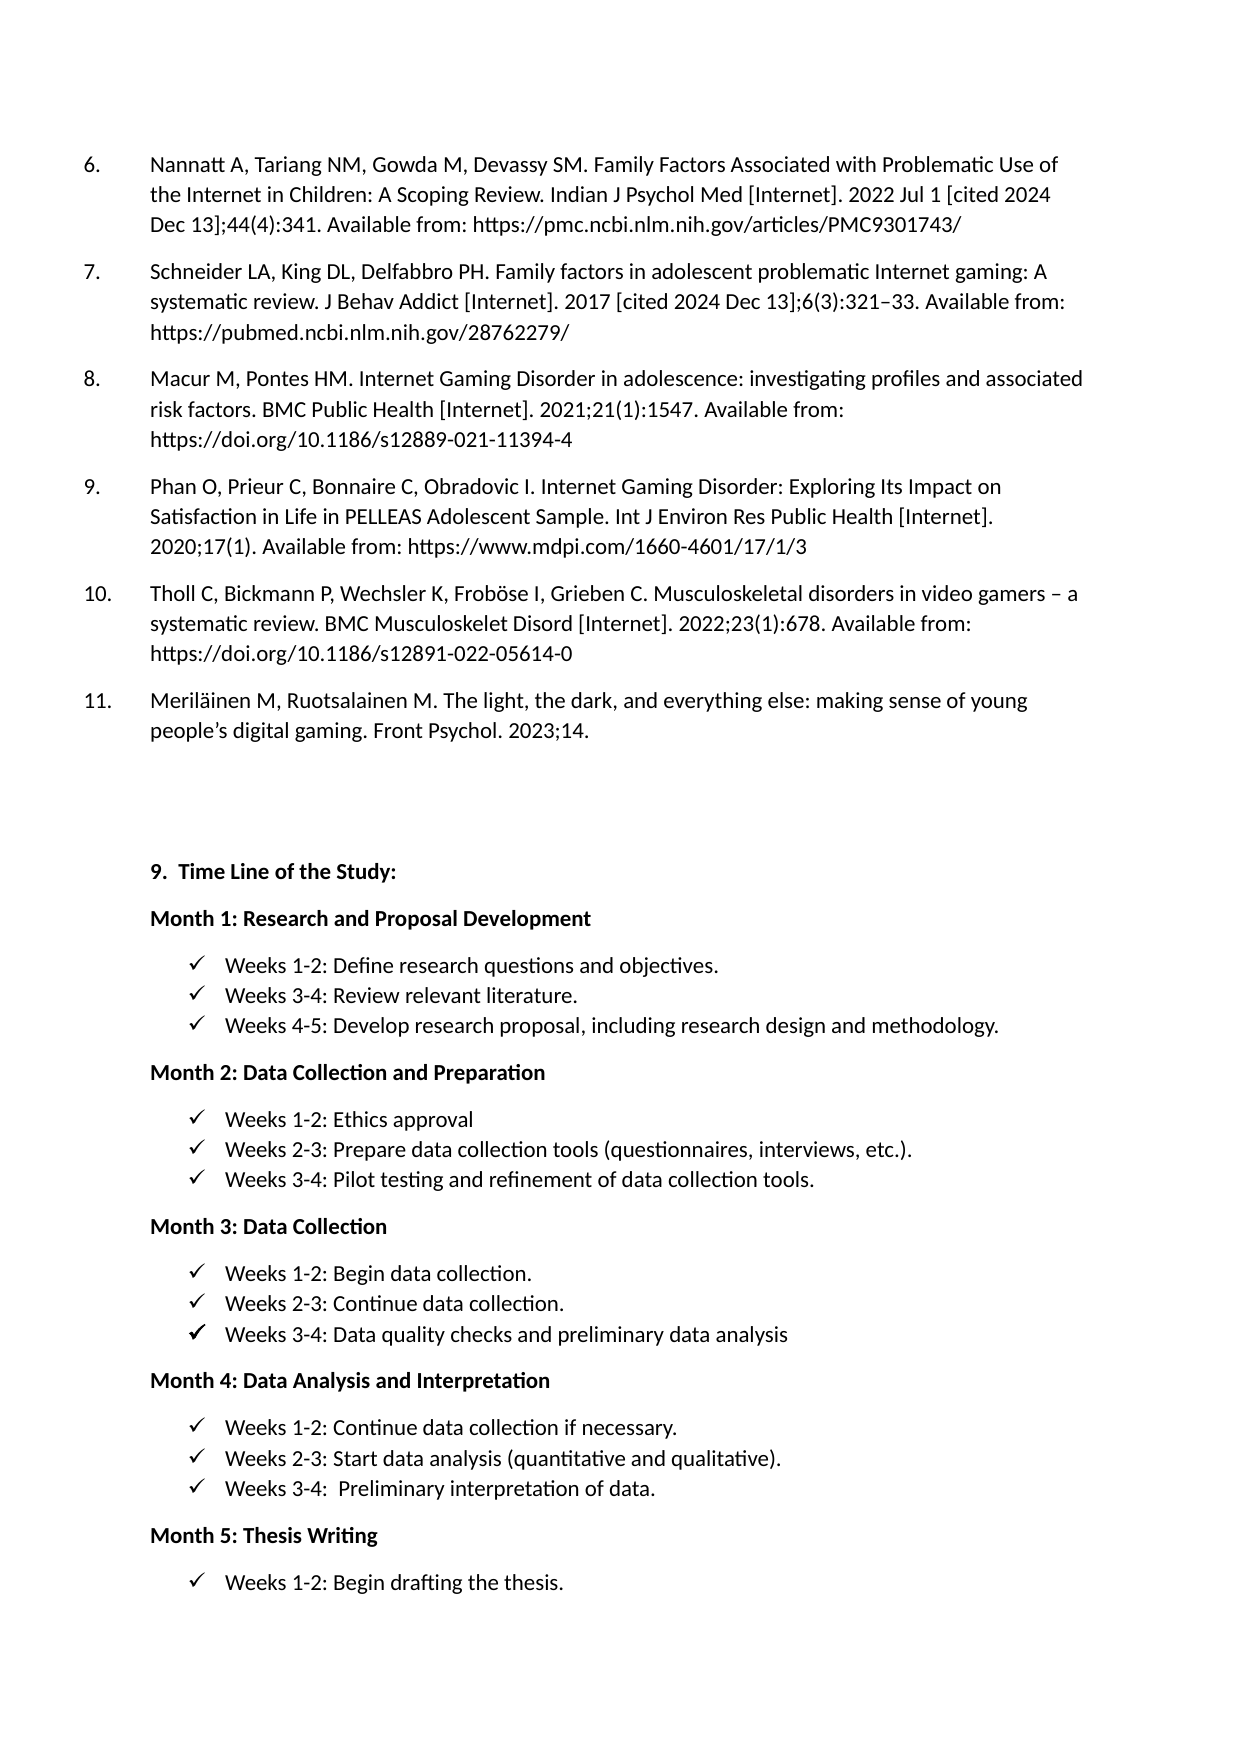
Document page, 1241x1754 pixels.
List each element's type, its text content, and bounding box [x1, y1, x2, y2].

list Weeks 2-3: Prepare data collection tools (questionnaires, interviews, etc.). [187, 1135, 1090, 1163]
list Weeks 1-2: Define research questions and objectives. [187, 951, 1090, 979]
list Weeks 3-4: Review relevant literature. [187, 981, 1090, 1009]
text Month 1: Research and Proposal Development [150, 904, 1090, 932]
list Weeks 3-4: Preliminary interpretation of data. [187, 1474, 1090, 1502]
list Weeks 1-2: Begin drafting the thesis. [187, 1568, 1090, 1596]
list Weeks 2-3: Continue data collection. [187, 1289, 1090, 1318]
list Weeks 1-2: Continue data collection if necessary. [187, 1413, 1090, 1442]
list Weeks 1-2: Begin data collection. [187, 1259, 1090, 1287]
text 9. Time Line of the Study: [150, 857, 1090, 885]
list Weeks 3-4: Pilot testing and refinement of data collection tools. [187, 1166, 1090, 1194]
text Month 3: Data Collection [150, 1212, 1090, 1241]
list Weeks 2-3: Start data analysis (quantitative and qualitative). [187, 1444, 1090, 1472]
text Month 5: Thesis Writing [150, 1521, 1090, 1549]
text Month 4: Data Analysis and Interpretation [150, 1367, 1090, 1395]
list Weeks 4-5: Develop research proposal, including research design and methodology. [187, 1011, 1090, 1039]
text Month 2: Data Collection and Preparation [150, 1058, 1090, 1086]
list Weeks 3-4: Data quality checks and preliminary data analysis [187, 1320, 1090, 1348]
list Weeks 1-2: Ethics approval [187, 1105, 1090, 1133]
